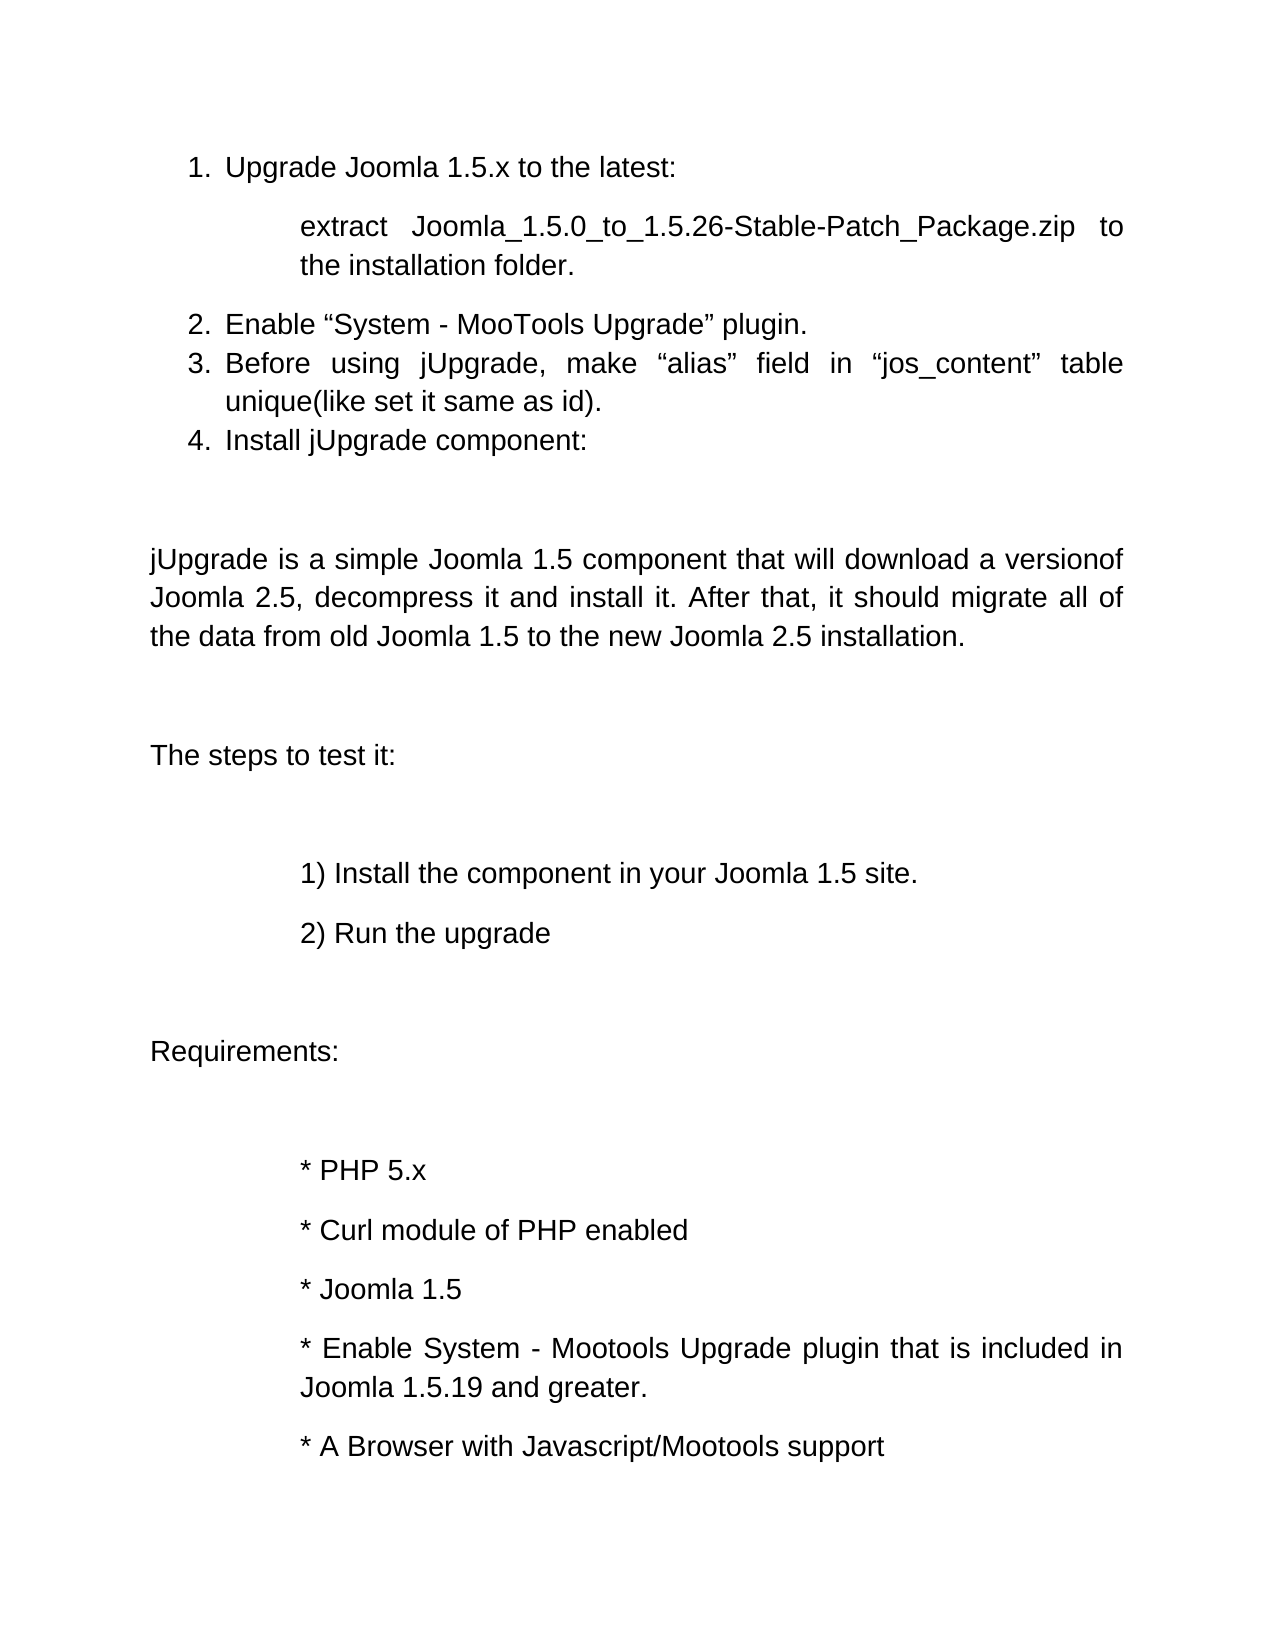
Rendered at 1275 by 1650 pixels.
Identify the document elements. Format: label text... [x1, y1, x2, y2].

text * Curl module of PHP enabled [300, 1212, 1125, 1246]
list Upgrade Joomla 1.5.x to the latest: [187, 150, 1125, 183]
text extract Joomla_1.5.0_to_1.5.26-Stable-Patch_Package.zip to the installation folder. [300, 209, 1125, 281]
list Enable “System - MooTools Upgrade” plugin. [187, 307, 1125, 341]
text * PHP 5.x [300, 1153, 1125, 1187]
text jUpgrade is a simple Joomla 1.5 component that will download a versionof Joomla 2.5, decompress it and install it. After that, it should migrate all of the data from old Joomla 1.5 to the new Joomla 2.5 installation. [150, 542, 1125, 652]
text 1) Install the component in your Joomla 1.5 site. [300, 856, 1125, 890]
text Requirements: [150, 1034, 1125, 1068]
text The steps to test it: [150, 737, 1125, 771]
text * Joomla 1.5 [300, 1272, 1125, 1305]
list Before using jUpgrade, make “alias” field in “jos_content” table unique(like set it same as id). [187, 346, 1125, 418]
text * Enable System - Mootools Upgrade plugin that is included in Joomla 1.5.19 and greater. [300, 1331, 1125, 1403]
text 2) Run the upgrade [300, 916, 1125, 949]
list Install jUpgrade component: [187, 423, 1125, 456]
list * A Browser with Javascript/Mootools support [225, 1429, 1125, 1463]
